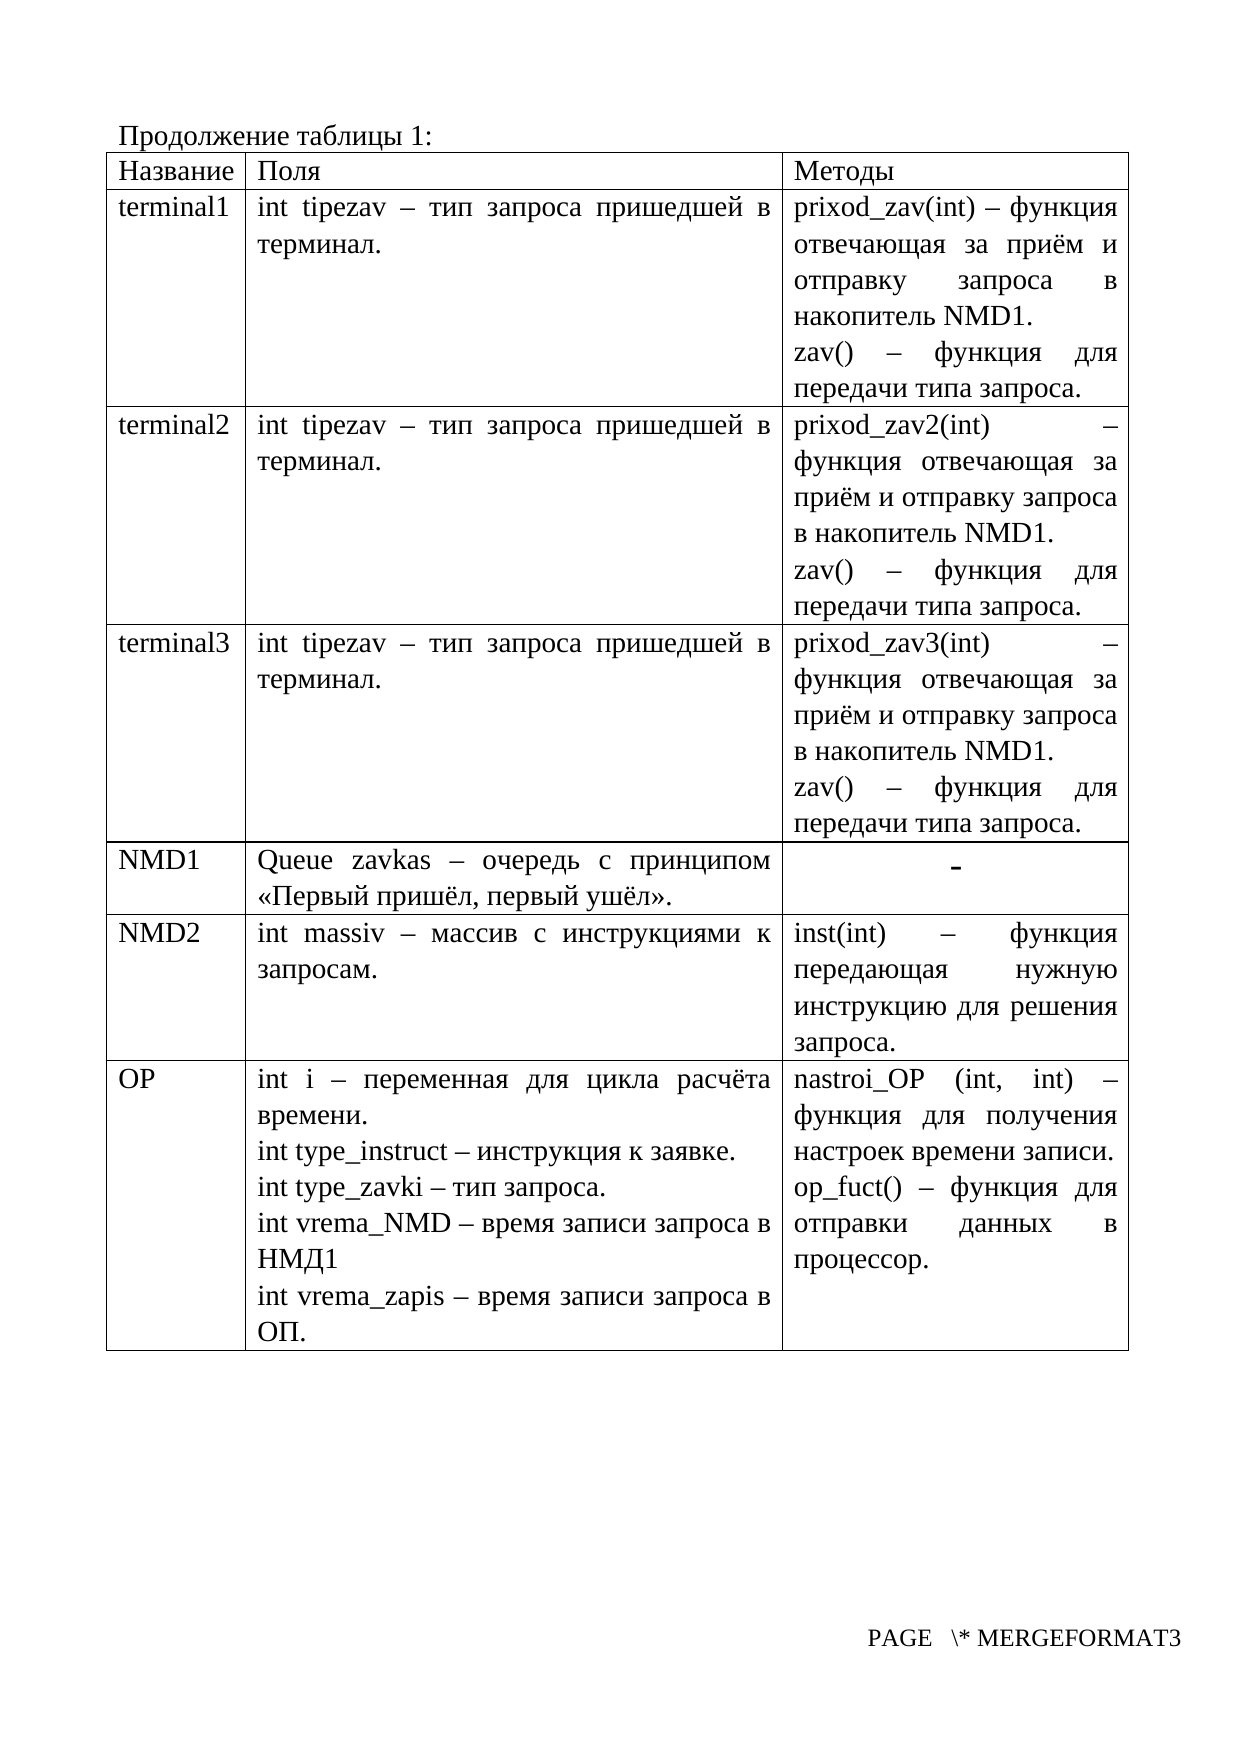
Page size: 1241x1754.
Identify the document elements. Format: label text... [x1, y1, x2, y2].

table_cell nastroi_OP (int, int) – функция для получения настроек времени записи. op_fuct() – функция для отправки данных в процессор. [783, 1061, 1128, 1349]
table_cell Queue zavkas – очередь с принципом «Первый пришёл, первый ушёл». [246, 843, 782, 914]
table_cell int tipezav – тип запроса пришедшей в терминал. [246, 407, 782, 624]
table_cell OP [107, 1061, 245, 1349]
table_cell prixod_zav2(int) – функция отвечающая за приём и отправку запроса в накопитель NMD1. zav() – функция для передачи типа запроса. [783, 407, 1128, 624]
table_cell int tipezav – тип запроса пришедшей в терминал. [246, 625, 782, 841]
table_cell inst(int) – функция передающая нужную инструкцию для решения запроса. [783, 915, 1128, 1060]
text Продолжение таблицы 1: [118, 118, 1181, 152]
table_cell int i – переменная для цикла расчёта времени. int type_instruct – инструкция к заявке. int type_zavki – тип запроса. int vrema_NMD – время записи запроса в НМД1 int vrema_zapis – время записи запроса в ОП. [246, 1061, 782, 1349]
table_cell NMD1 [107, 843, 245, 914]
table_header Название [107, 153, 245, 188]
table_cell prixod_zav3(int) – функция отвечающая за приём и отправку запроса в накопитель NMD1. zav() – функция для передачи типа запроса. [783, 625, 1128, 841]
table_cell int massiv – массив с инструкциями к запросам. [246, 915, 782, 1060]
table_cell int tipezav – тип запроса пришедшей в терминал. [246, 190, 782, 406]
table_cell terminal1 [107, 190, 245, 406]
table_cell terminal2 [107, 407, 245, 624]
table_header Методы [783, 153, 1128, 188]
table_cell - [783, 843, 1128, 914]
table_cell prixod_zav(int) – функция отвечающая за приём и отправку запроса в накопитель NMD1. zav() – функция для передачи типа запроса. [783, 190, 1128, 406]
table_cell NMD2 [107, 915, 245, 1060]
table_cell terminal3 [107, 625, 245, 841]
table_header Поля [246, 153, 782, 188]
